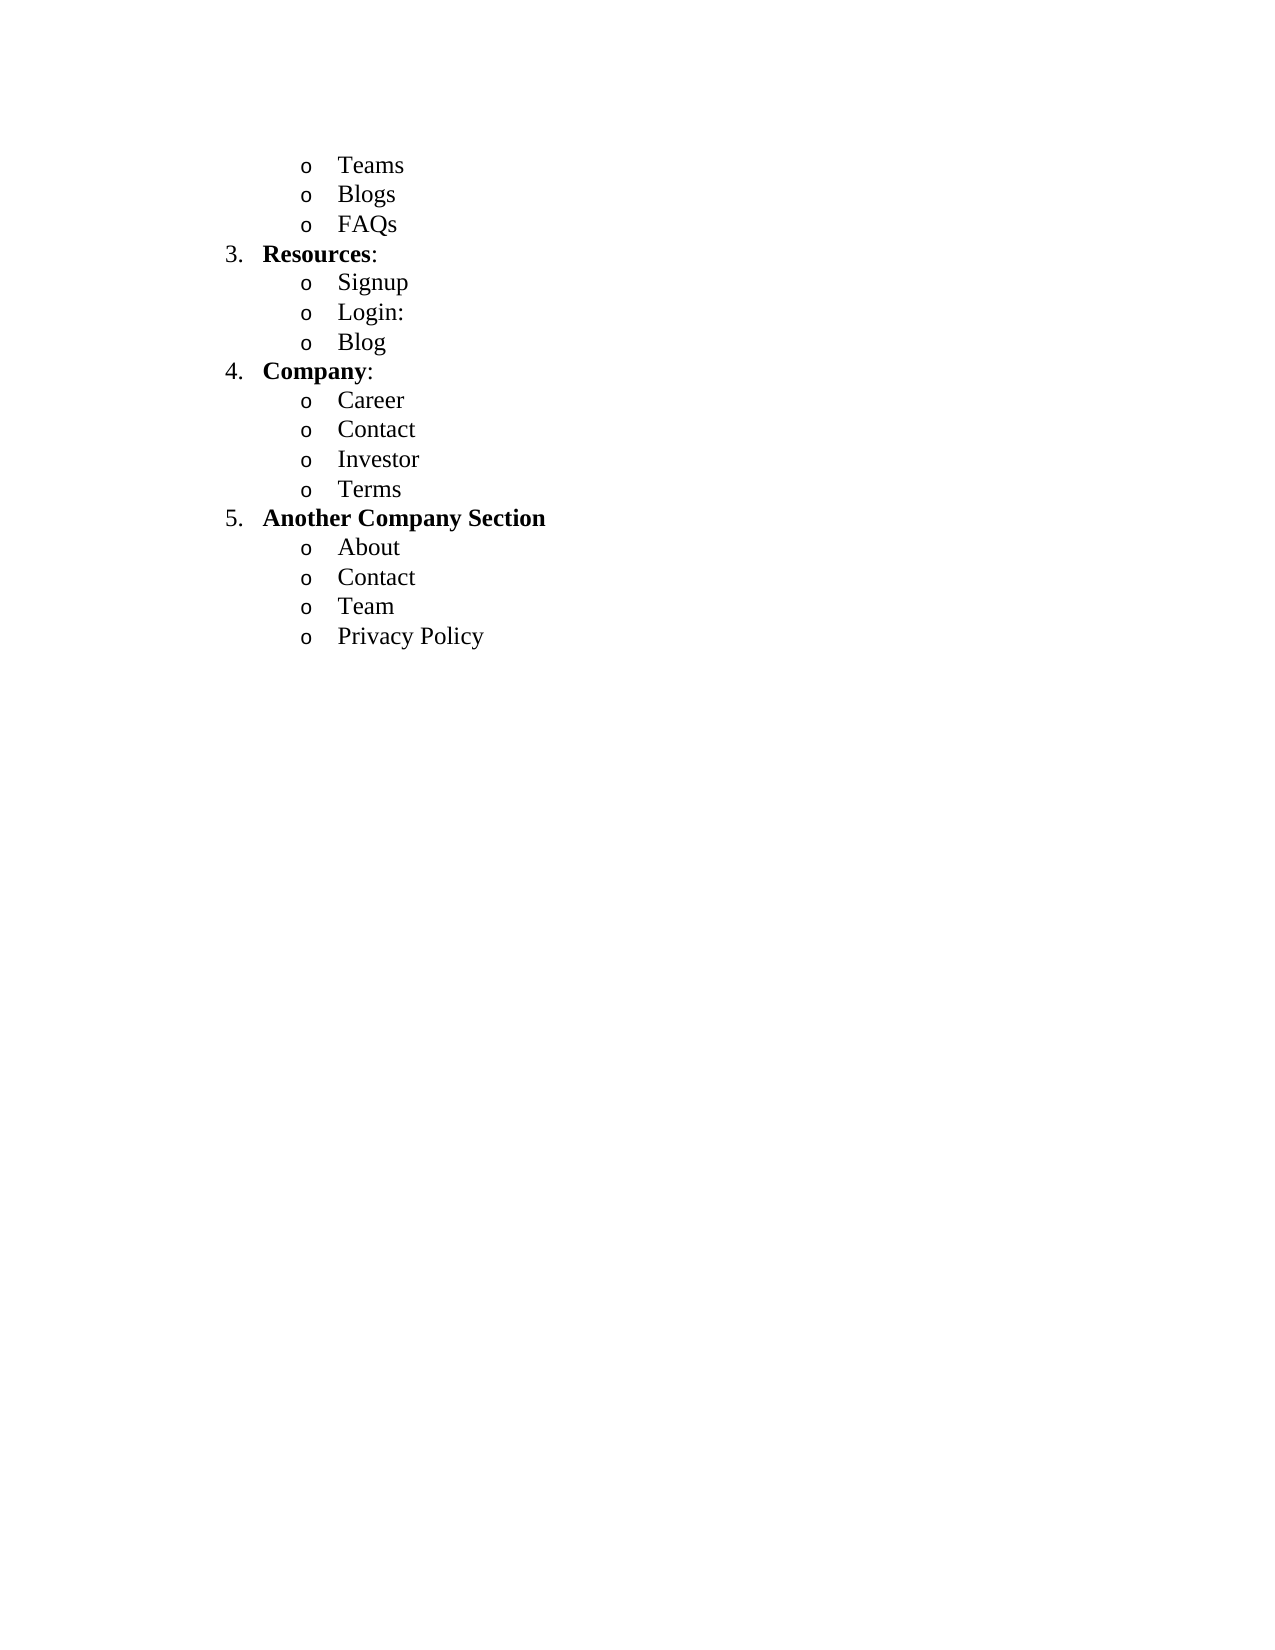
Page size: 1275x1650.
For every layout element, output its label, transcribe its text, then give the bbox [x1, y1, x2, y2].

list Blogs [300, 179, 1087, 209]
list Another Company Section [225, 503, 1087, 532]
list Login: [300, 297, 1087, 327]
list Contact [300, 562, 1087, 591]
list FAQs [300, 209, 1087, 239]
list Terms [300, 474, 1087, 503]
list Resources: [225, 239, 1087, 267]
list Team [300, 591, 1087, 621]
list Privacy Policy [300, 621, 1087, 650]
list Investor [300, 444, 1087, 474]
list Career [300, 385, 1087, 414]
list Signup [300, 267, 1087, 297]
list Teams [300, 150, 1087, 179]
list Contact [300, 414, 1087, 444]
list Blog [300, 327, 1087, 356]
list About [300, 532, 1087, 562]
list Company: [225, 356, 1087, 385]
